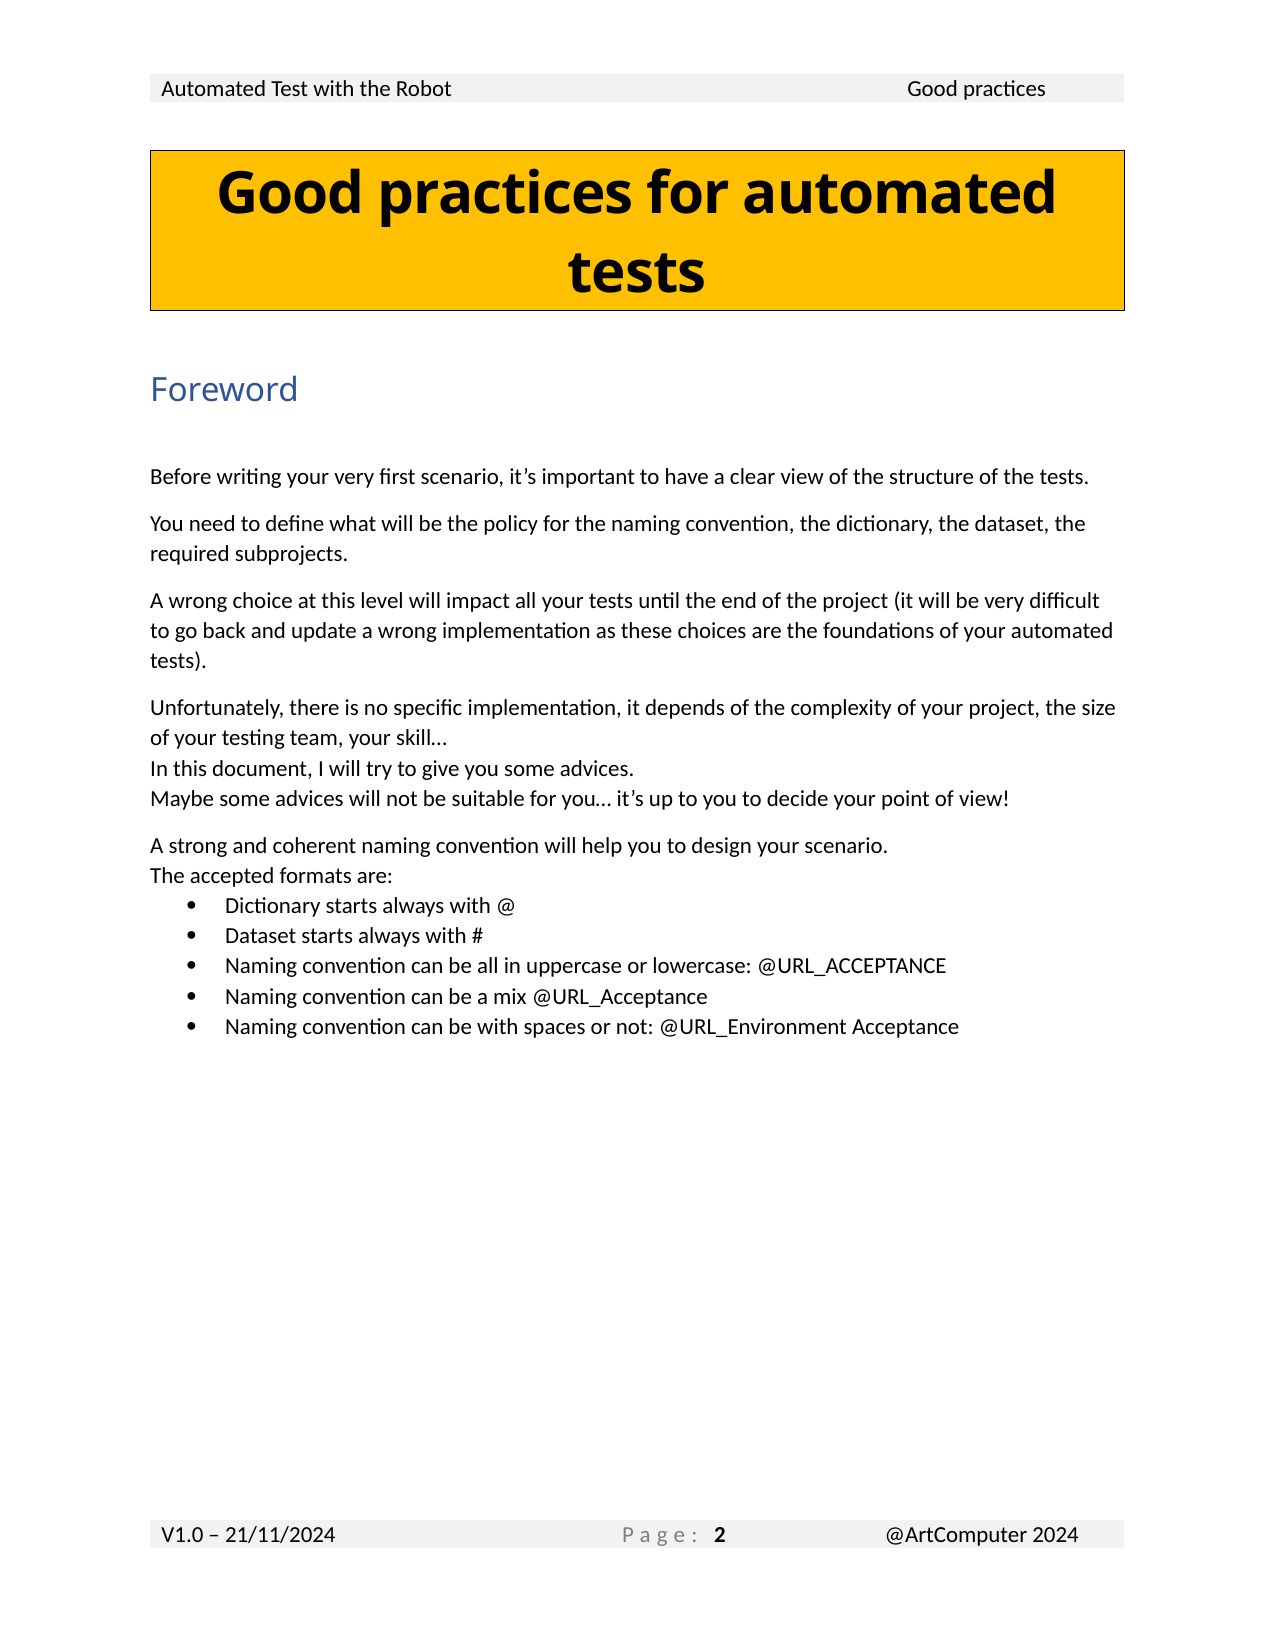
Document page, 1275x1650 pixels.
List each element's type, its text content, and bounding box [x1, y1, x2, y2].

text A strong and coherent naming convention will help you to design your scenario. The accepted formats are: [150, 831, 1125, 889]
list Dictionary starts always with @ [187, 891, 1125, 919]
list Dataset starts always with # [187, 921, 1125, 949]
list Naming convention can be a mix @URL_Acceptance [187, 982, 1125, 1010]
subtitle Foreword [150, 366, 1125, 412]
table_header Good practices for automated tests [151, 151, 1124, 310]
text You need to define what will be the policy for the naming convention, the dictionary, the dataset, the required subprojects. [150, 509, 1125, 567]
text A wrong choice at this level will impact all your tests until the end of the project (it will be very difficult to go back and update a wrong implementation as these choices are the foundations of your automated tests). [150, 586, 1125, 674]
list Naming convention can be all in uppercase or lowercase: @URL_ACCEPTANCE [187, 952, 1125, 980]
list Naming convention can be with spaces or not: @URL_Environment Acceptance [187, 1012, 1125, 1040]
text Unfortunately, there is no specific implementation, it depends of the complexity of your project, the size of your testing team, your skill… In this document, I will try to give you some advices. Maybe some advices will not be suitable for you… it’s up to you to decide your point of view! [150, 693, 1125, 812]
text Before writing your very first scenario, it’s important to have a clear view of the structure of the tests. [150, 462, 1125, 490]
